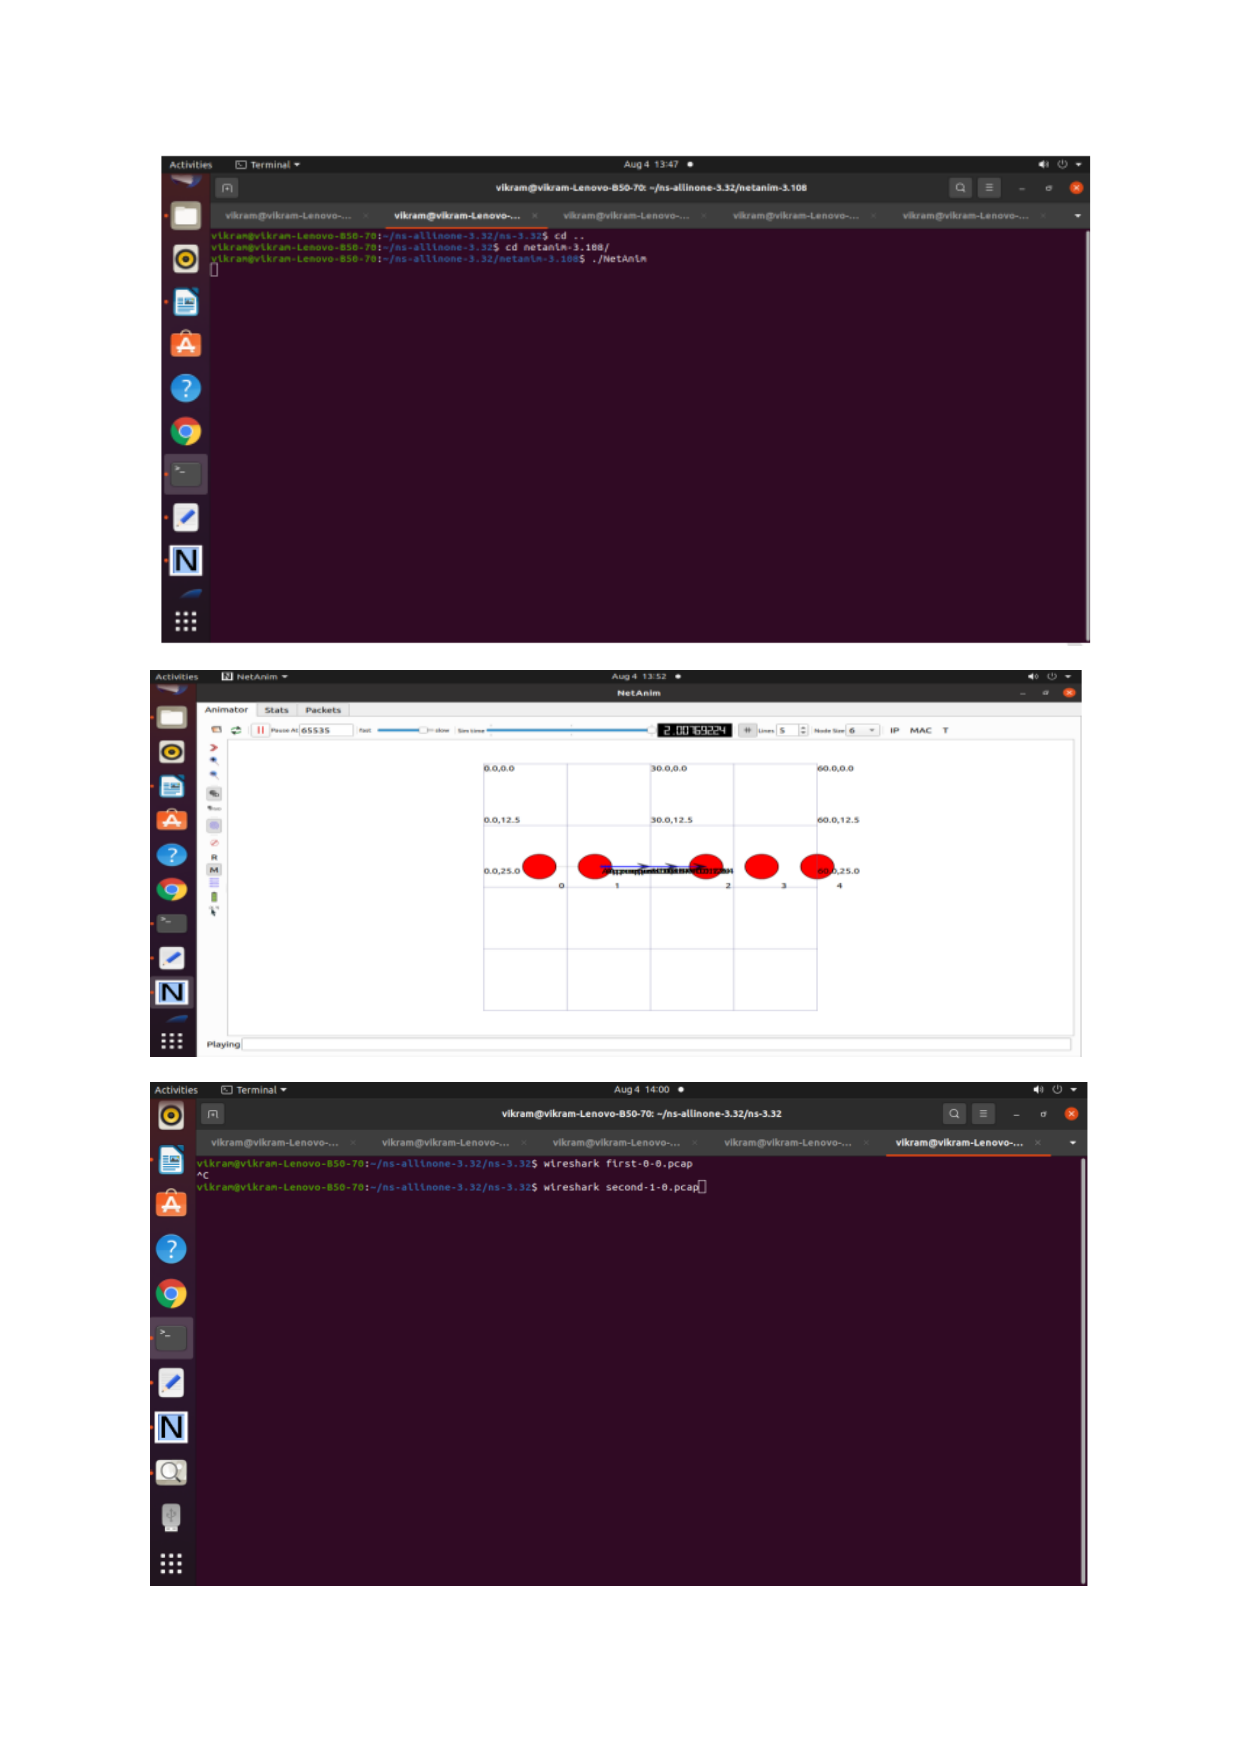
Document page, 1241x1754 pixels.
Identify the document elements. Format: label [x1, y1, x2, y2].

picture [150, 150, 1091, 646]
picture [150, 1082, 1091, 1586]
picture [150, 670, 1091, 1057]
